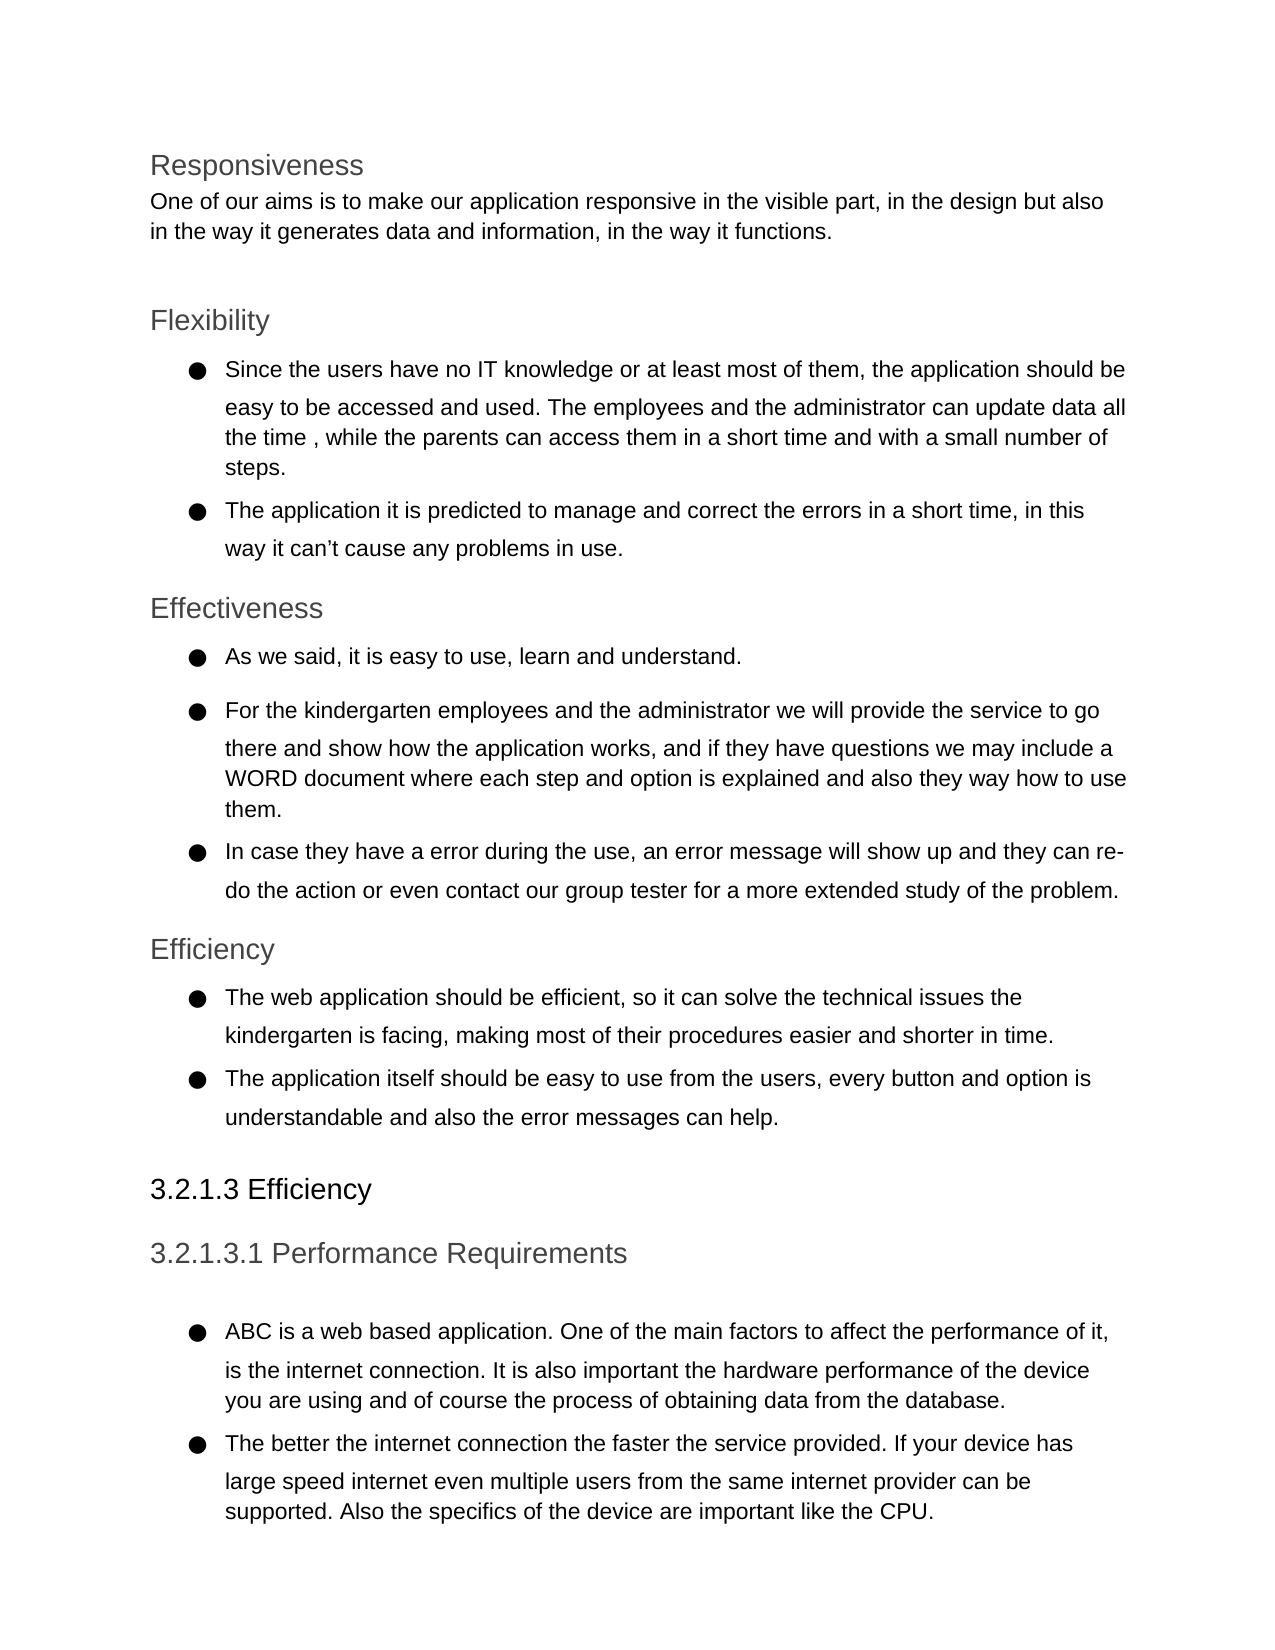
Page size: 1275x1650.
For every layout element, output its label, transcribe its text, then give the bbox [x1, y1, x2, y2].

list The application itself should be easy to use from the users, every button and option is understandable and also the error messages can help. [187, 1053, 1127, 1130]
subtitle Efficiency [150, 932, 1127, 965]
list For the kindergarten employees and the administrator we will provide the service to go there and show how the application works, and if they have questions we may include a WORD document where each step and option is explained and also they way how to use them. [187, 684, 1127, 822]
list The application it is predicted to manage and correct the errors in a short time, in this way it can’t cause any problems in use. [187, 484, 1127, 562]
list ABC is a web based application. One of the main factors to affect the performance of it, is the internet connection. It is also important the hardware performance of the device you are using and of course the process of obtaining data from the database. [187, 1306, 1127, 1413]
subtitle Responsiveness [150, 148, 1127, 181]
text One of our aims is to make our application responsive in the visible part, in the design but also in the way it generates data and information, in the way it functions. [150, 188, 1127, 244]
list Since the users have no IT knowledge or at least most of them, the application should be easy to be accessed and used. The employees and the administrator can update data all the time , while the parents can access them in a short time and with a small number of steps. [187, 343, 1127, 481]
list The better the internet connection the faster the service provided. If your device has large speed internet even multiple users from the same internet provider can be supported. Also the specifics of the device are important like the CPU. [187, 1417, 1127, 1524]
list As we said, it is easy to use, learn and understand. [187, 630, 1127, 677]
list The web application should be efficient, so it can solve the technical issues the kindergarten is facing, making most of their procedures easier and shorter in time. [187, 972, 1127, 1049]
text 3.2.1.3 Efficiency [150, 1172, 1127, 1206]
subtitle 3.2.1.3.1 Performance Requirements [150, 1236, 1127, 1269]
subtitle Effectiveness [150, 591, 1127, 624]
subtitle Flexibility [150, 303, 1127, 337]
list In case they have a error during the use, an error message will show up and they can re-do the action or even contact our group tester for a more extended study of the problem. [187, 826, 1127, 903]
